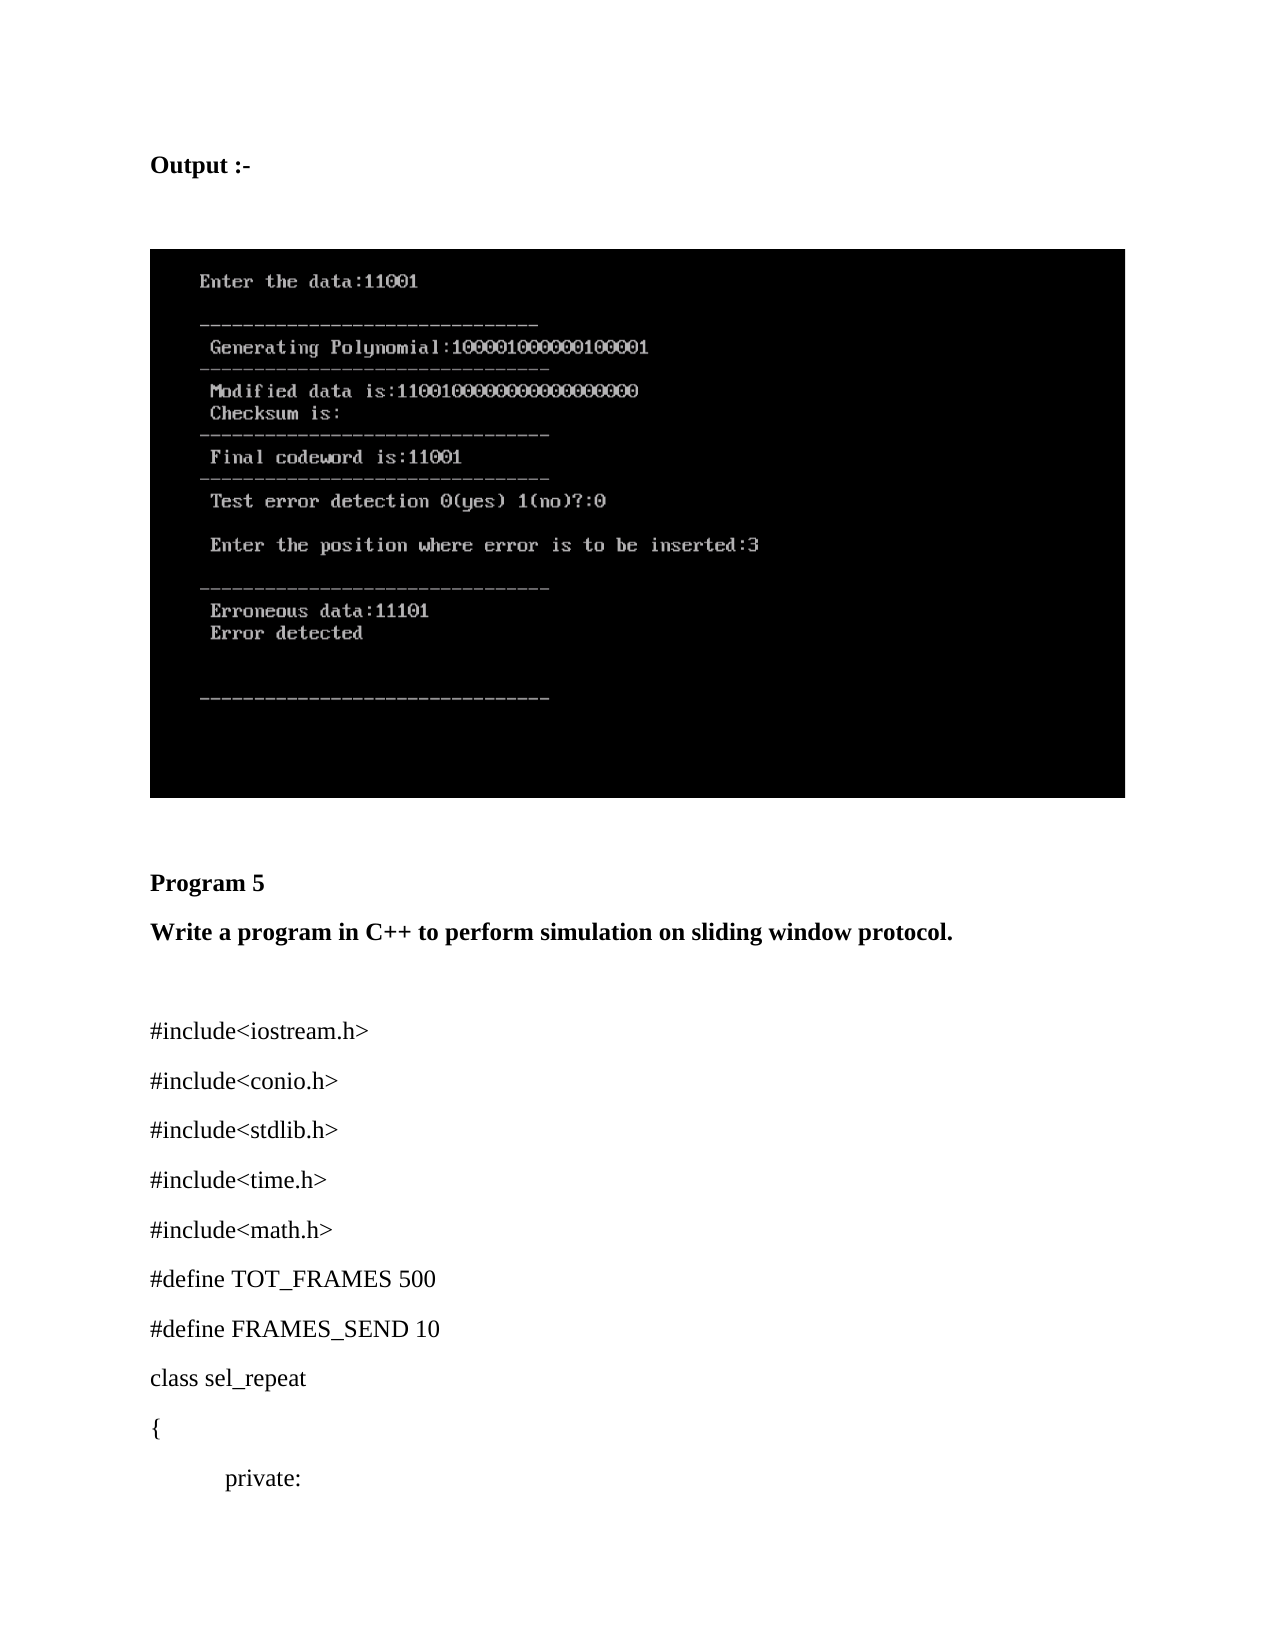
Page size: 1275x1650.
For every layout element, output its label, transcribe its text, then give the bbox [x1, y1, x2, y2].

text #include<stdlib.h> [150, 1116, 1125, 1144]
text #define TOT_FRAMES 500 [150, 1264, 1125, 1293]
text #include<math.h> [150, 1215, 1125, 1243]
text #include<time.h> [150, 1165, 1125, 1194]
text class sel_repeat [150, 1363, 1125, 1392]
text #define FRAMES_SEND 10 [150, 1314, 1125, 1343]
text { [150, 1413, 1125, 1442]
text #include<iostream.h> [150, 1016, 1125, 1045]
text Program 5 [150, 868, 1125, 896]
picture [150, 249, 1125, 798]
text private: [150, 1463, 1125, 1491]
text Write a program in C++ to perform simulation on sliding window protocol. [150, 917, 1125, 946]
text Output :- [150, 150, 1125, 179]
text #include<conio.h> [150, 1066, 1125, 1095]
